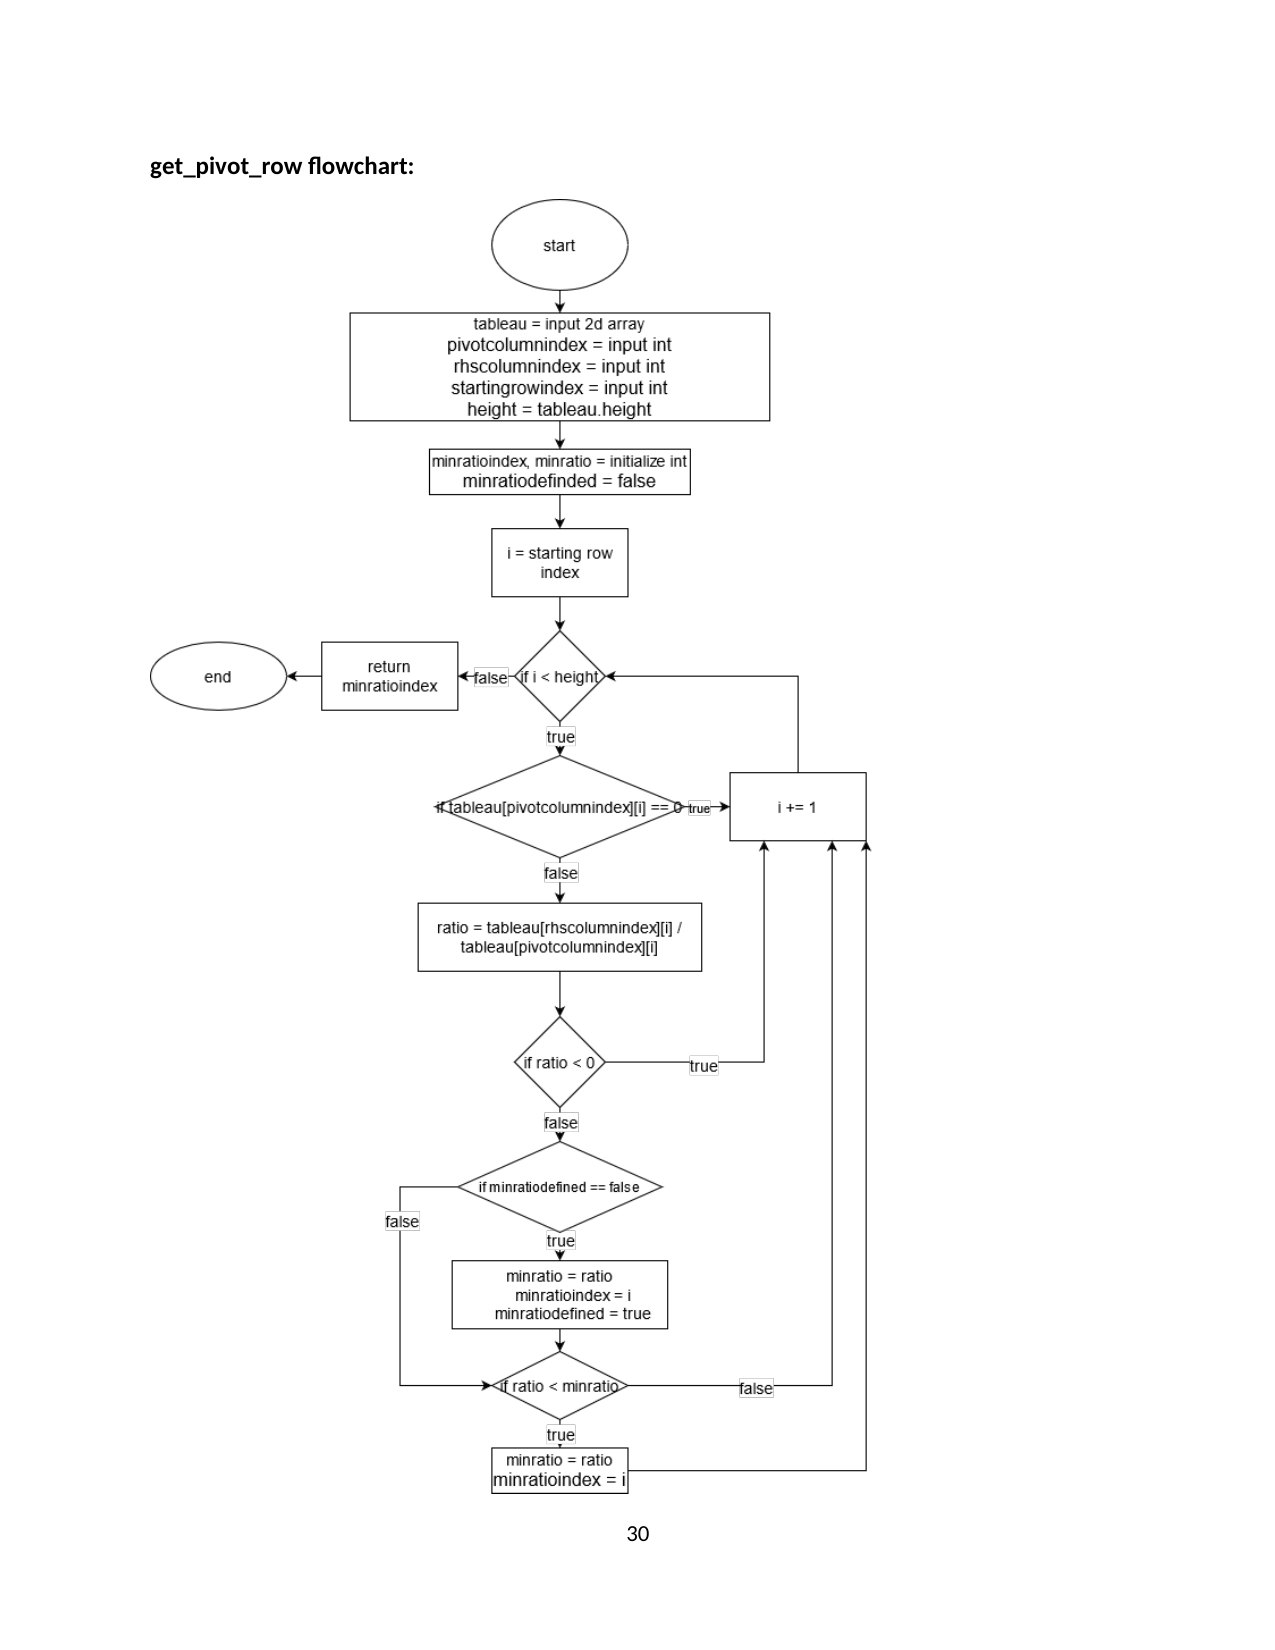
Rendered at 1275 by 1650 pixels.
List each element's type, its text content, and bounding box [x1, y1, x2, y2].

text get_pivot_row flowchart: [150, 150, 1125, 181]
picture [150, 199, 877, 1494]
